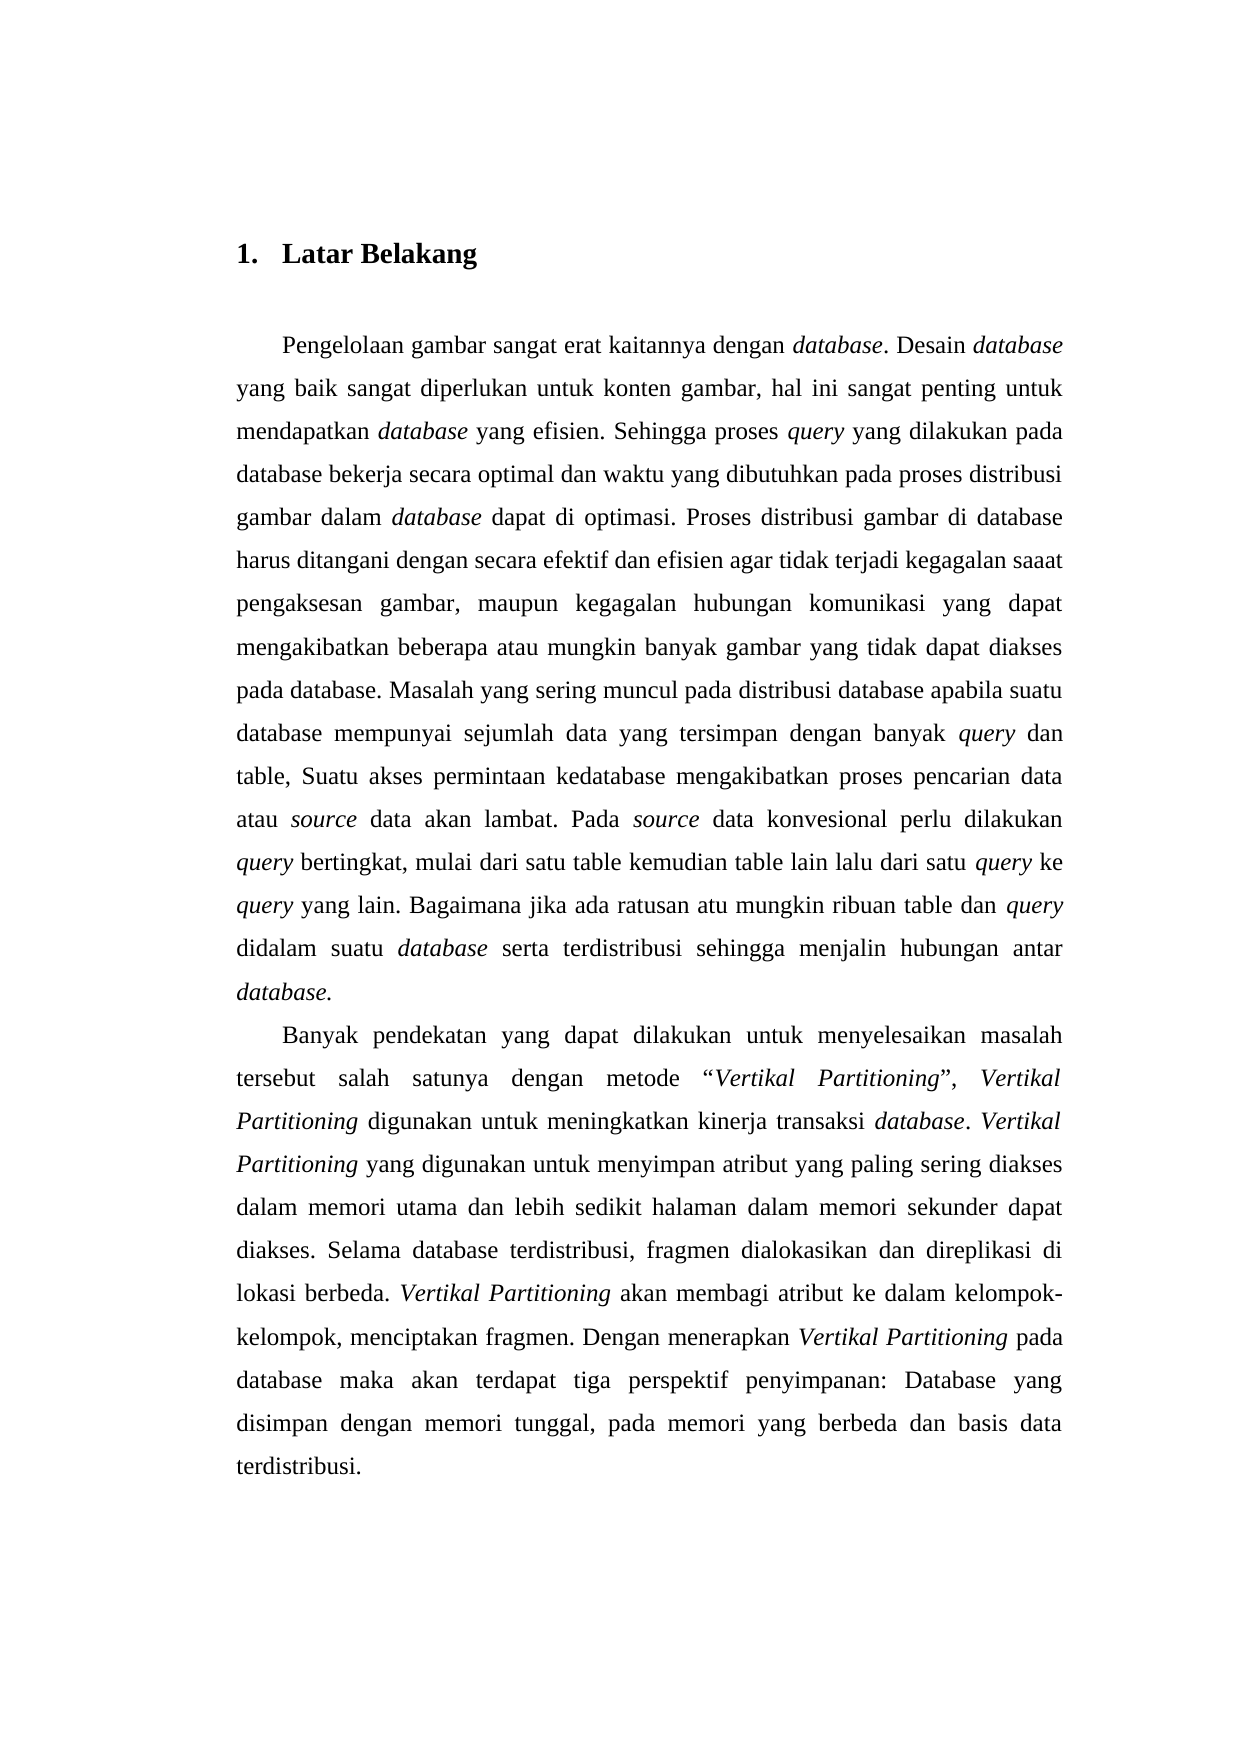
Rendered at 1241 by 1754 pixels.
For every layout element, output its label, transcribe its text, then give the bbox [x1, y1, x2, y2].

text Pengelolaan gambar sangat erat kaitannya dengan database. Desain database yang baik sangat diperlukan untuk konten gambar, hal ini sangat penting untuk mendapatkan database yang efisien. Sehingga proses query yang dilakukan pada database bekerja secara optimal dan waktu yang dibutuhkan pada proses distribusi gambar dalam database dapat di optimasi. Proses distribusi gambar di database harus ditangani dengan secara efektif dan efisien agar tidak terjadi kegagalan saaat pengaksesan gambar, maupun kegagalan hubungan komunikasi yang dapat mengakibatkan beberapa atau mungkin banyak gambar yang tidak dapat diakses pada database. Masalah yang sering muncul pada distribusi database apabila suatu database mempunyai sejumlah data yang tersimpan dengan banyak query dan table, Suatu akses permintaan kedatabase mengakibatkan proses pencarian data atau source data akan lambat. Pada source data konvesional perlu dilakukan query bertingkat, mulai dari satu table kemudian table lain lalu dari satu query ke query yang lain. Bagaimana jika ada ratusan atu mungkin ribuan table dan query didalam suatu database serta terdistribusi sehingga menjalin hubungan antar database. [236, 330, 1063, 1005]
text Banyak pendekatan yang dapat dilakukan untuk menyelesaikan masalah tersebut salah satunya dengan metode “Vertikal Partitioning”, Vertikal Partitioning digunakan untuk meningkatkan kinerja transaksi database. Vertikal Partitioning yang digunakan untuk menyimpan atribut yang paling sering diakses dalam memori utama dan lebih sedikit halaman dalam memori sekunder dapat diakses. Selama database terdistribusi, fragmen dialokasikan dan direplikasi di lokasi berbeda. Vertikal Partitioning akan membagi atribut ke dalam kelompok-kelompok, menciptakan fragmen. Dengan menerapkan Vertikal Partitioning pada database maka akan terdapat tiga perspektif penyimpanan: Database yang disimpan dengan memori tunggal, pada memori yang berbeda dan basis data terdistribusi. [236, 1020, 1063, 1480]
list Latar Belakang [236, 236, 1063, 270]
